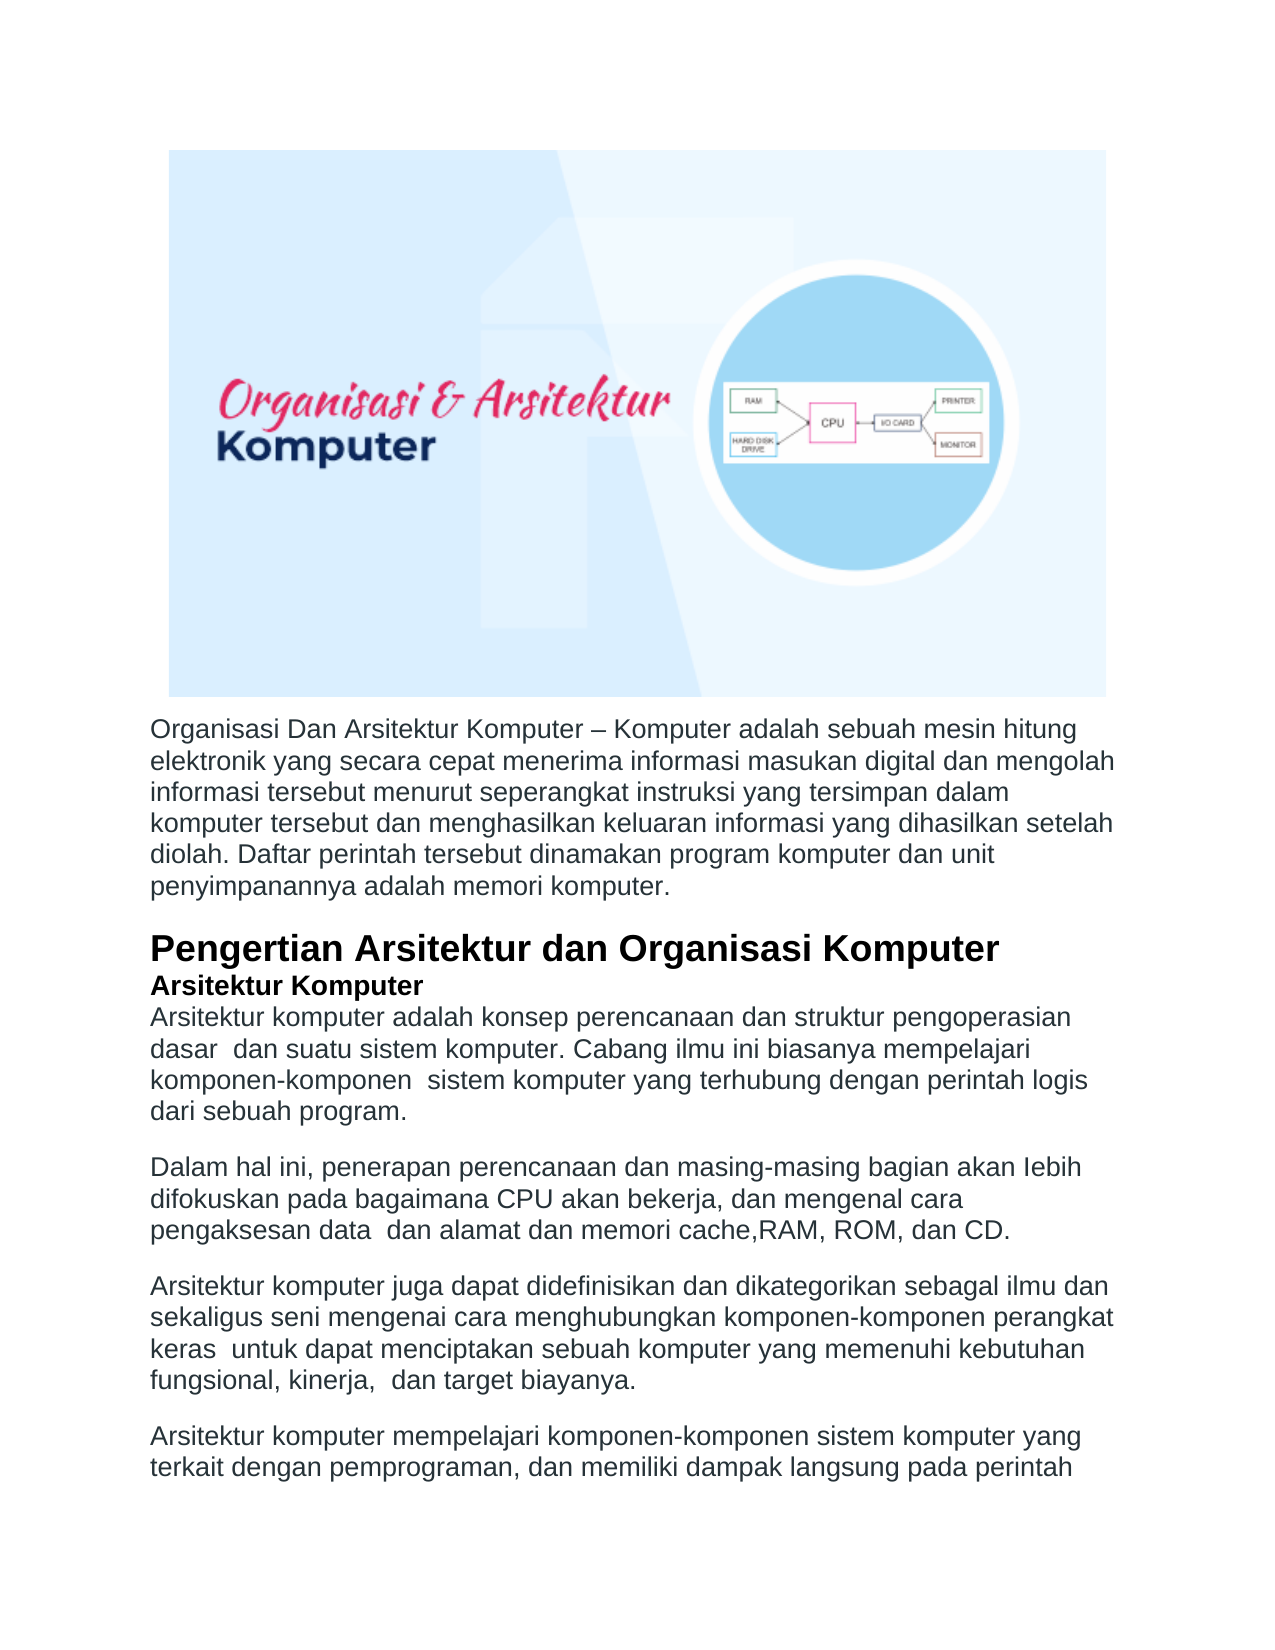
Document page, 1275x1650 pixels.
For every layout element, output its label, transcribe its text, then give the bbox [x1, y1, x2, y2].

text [150, 1420, 1125, 1483]
text Organisasi Dan Arsitektur Komputer – Komputer adalah sebuah mesin hitung elektronik yang secara cepat menerima informasi masukan digital dan mengolah informasi tersebut menurut seperangkat instruksi yang tersimpan dalam komputer tersebut dan menghasilkan keluaran informasi yang dihasilkan setelah diolah. Daftar perintah tersebut dinamakan program komputer dan unit penyimpanannya adalah memori komputer. [150, 713, 1125, 901]
text Pengertian Arsitektur dan Organisasi Komputer [150, 926, 1125, 969]
text Arsitektur komputer adalah konsep perencanaan dan struktur pengoperasian dasar dan suatu sistem komputer. Cabang ilmu ini biasanya mempelajari komponen-komponen sistem komputer yang terhubung dengan perintah logis dari sebuah program. [150, 1001, 1125, 1126]
text Arsitektur komputer juga dapat didefinisikan dan dikategorikan sebagal ilmu dan sekaligus seni mengenai cara menghubungkan komponen-komponen perangkat keras untuk dapat menciptakan sebuah komputer yang memenuhi kebutuhan fungsional, kinerja, dan target biayanya. [150, 1270, 1125, 1395]
text Dalam hal ini, penerapan perencanaan dan masing-masing bagian akan Iebih difokuskan pada bagaimana CPU akan bekerja, dan mengenal cara pengaksesan data dan alamat dan memori cache,RAM, ROM, dan CD. [150, 1151, 1125, 1245]
text Arsitektur Komputer [150, 969, 1125, 1001]
picture [168, 150, 1107, 697]
